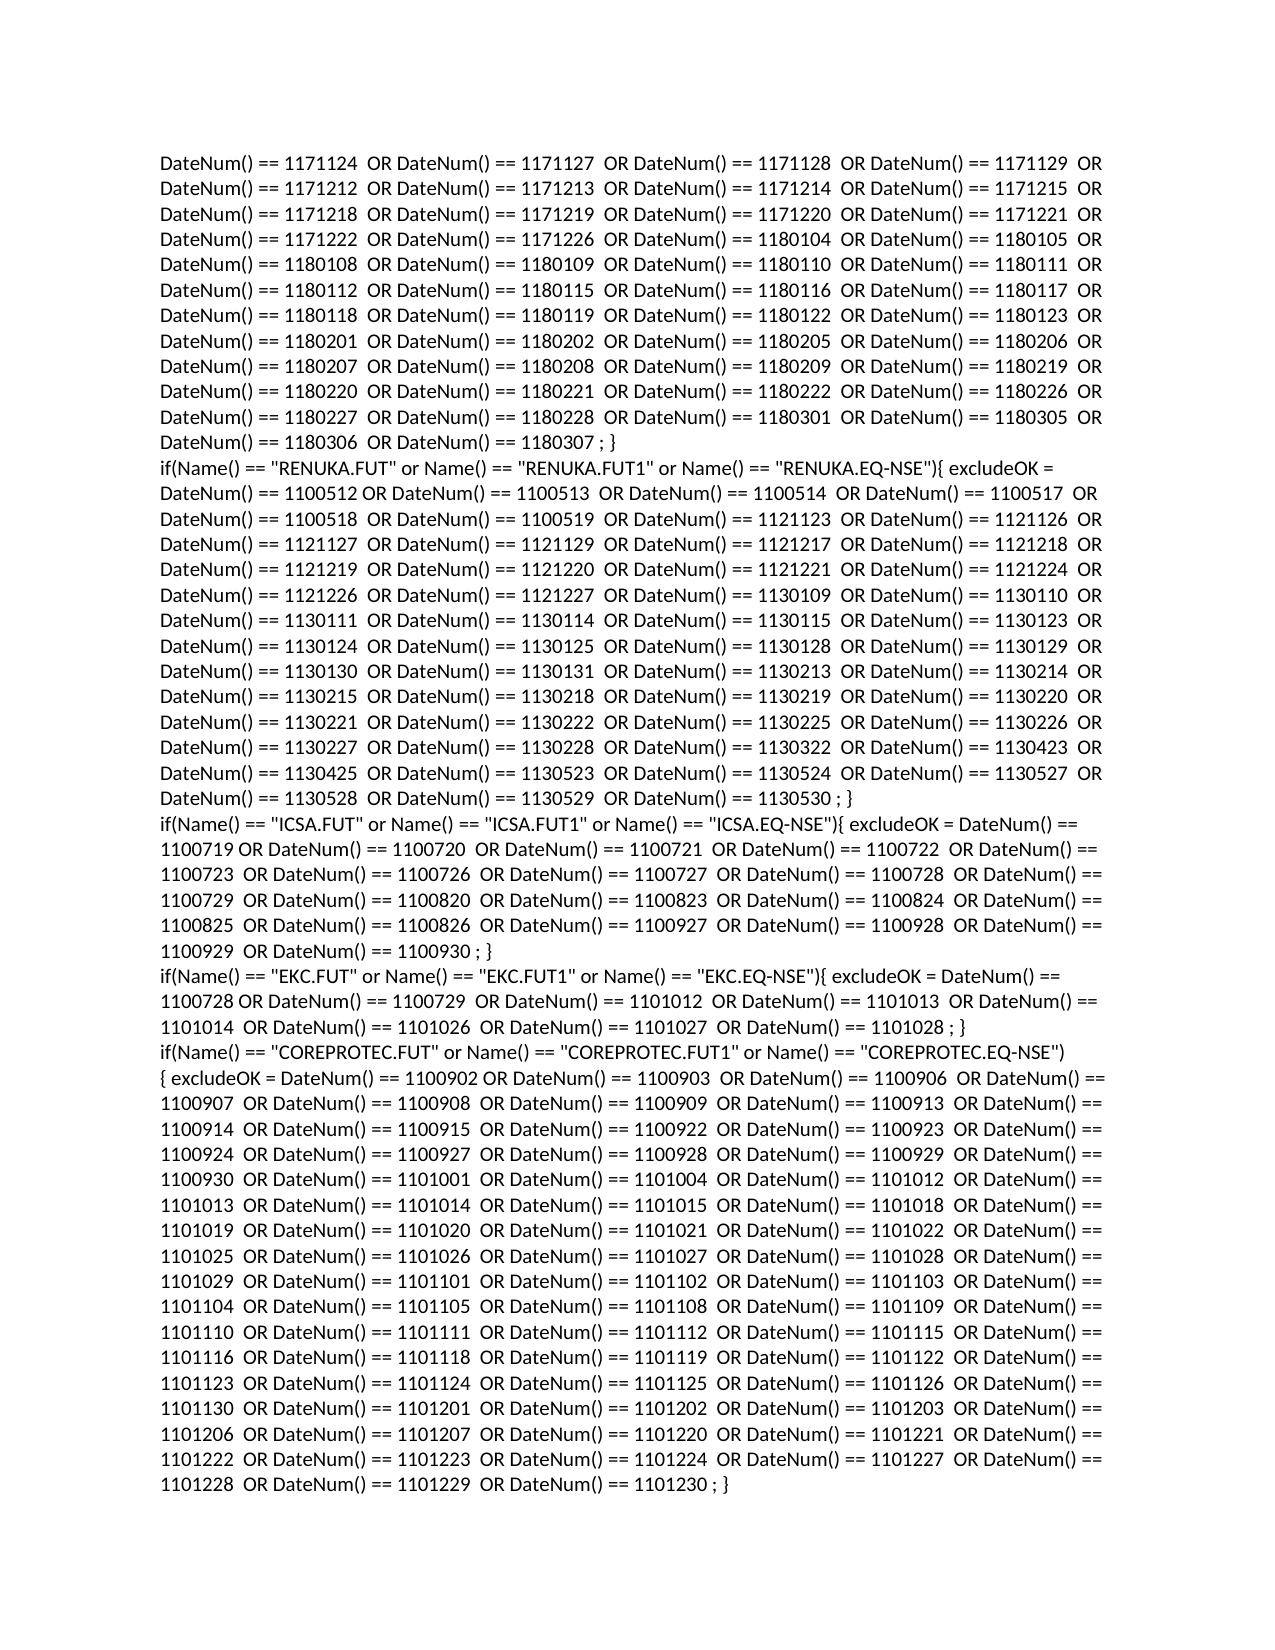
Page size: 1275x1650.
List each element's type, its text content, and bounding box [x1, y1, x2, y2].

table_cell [149, 150, 1127, 455]
table_cell if(Name() == "ICSA.FUT" or Name() == "ICSA.FUT1" or Name() == "ICSA.EQ-NSE"){ excludeOK = DateNum() == 1100719 OR DateNum() == 1100720 OR DateNum() == 1100721 OR DateNum() == 1100722 OR DateNum() == 1100723 OR DateNum() == 1100726 OR DateNum() == 1100727 OR DateNum() == 1100728 OR DateNum() == 1100729 OR DateNum() == 1100820 OR DateNum() == 1100823 OR DateNum() == 1100824 OR DateNum() == 1100825 OR DateNum() == 1100826 OR DateNum() == 1100927 OR DateNum() == 1100928 OR DateNum() == 1100929 OR DateNum() == 1100930 ; } [149, 811, 1127, 963]
table_cell if(Name() == "COREPROTEC.FUT" or Name() == "COREPROTEC.FUT1" or Name() == "COREPROTEC.EQ-NSE"){ excludeOK = DateNum() == 1100902 OR DateNum() == 1100903 OR DateNum() == 1100906 OR DateNum() == 1100907 OR DateNum() == 1100908 OR DateNum() == 1100909 OR DateNum() == 1100913 OR DateNum() == 1100914 OR DateNum() == 1100915 OR DateNum() == 1100922 OR DateNum() == 1100923 OR DateNum() == 1100924 OR DateNum() == 1100927 OR DateNum() == 1100928 OR DateNum() == 1100929 OR DateNum() == 1100930 OR DateNum() == 1101001 OR DateNum() == 1101004 OR DateNum() == 1101012 OR DateNum() == 1101013 OR DateNum() == 1101014 OR DateNum() == 1101015 OR DateNum() == 1101018 OR DateNum() == 1101019 OR DateNum() == 1101020 OR DateNum() == 1101021 OR DateNum() == 1101022 OR DateNum() == 1101025 OR DateNum() == 1101026 OR DateNum() == 1101027 OR DateNum() == 1101028 OR DateNum() == 1101029 OR DateNum() == 1101101 OR DateNum() == 1101102 OR DateNum() == 1101103 OR DateNum() == 1101104 OR DateNum() == 1101105 OR DateNum() == 1101108 OR DateNum() == 1101109 OR DateNum() == 1101110 OR DateNum() == 1101111 OR DateNum() == 1101112 OR DateNum() == 1101115 OR DateNum() == 1101116 OR DateNum() == 1101118 OR DateNum() == 1101119 OR DateNum() == 1101122 OR DateNum() == 1101123 OR DateNum() == 1101124 OR DateNum() == 1101125 OR DateNum() == 1101126 OR DateNum() == 1101130 OR DateNum() == 1101201 OR DateNum() == 1101202 OR DateNum() == 1101203 OR DateNum() == 1101206 OR DateNum() == 1101207 OR DateNum() == 1101220 OR DateNum() == 1101221 OR DateNum() == 1101222 OR DateNum() == 1101223 OR DateNum() == 1101224 OR DateNum() == 1101227 OR DateNum() == 1101228 OR DateNum() == 1101229 OR DateNum() == 1101230 ; } [149, 1040, 1127, 1497]
table_cell if(Name() == "EKC.FUT" or Name() == "EKC.FUT1" or Name() == "EKC.EQ-NSE"){ excludeOK = DateNum() == 1100728 OR DateNum() == 1100729 OR DateNum() == 1101012 OR DateNum() == 1101013 OR DateNum() == 1101014 OR DateNum() == 1101026 OR DateNum() == 1101027 OR DateNum() == 1101028 ; } [149, 963, 1127, 1039]
table_cell if(Name() == "RENUKA.FUT" or Name() == "RENUKA.FUT1" or Name() == "RENUKA.EQ-NSE"){ excludeOK = DateNum() == 1100512 OR DateNum() == 1100513 OR DateNum() == 1100514 OR DateNum() == 1100517 OR DateNum() == 1100518 OR DateNum() == 1100519 OR DateNum() == 1121123 OR DateNum() == 1121126 OR DateNum() == 1121127 OR DateNum() == 1121129 OR DateNum() == 1121217 OR DateNum() == 1121218 OR DateNum() == 1121219 OR DateNum() == 1121220 OR DateNum() == 1121221 OR DateNum() == 1121224 OR DateNum() == 1121226 OR DateNum() == 1121227 OR DateNum() == 1130109 OR DateNum() == 1130110 OR DateNum() == 1130111 OR DateNum() == 1130114 OR DateNum() == 1130115 OR DateNum() == 1130123 OR DateNum() == 1130124 OR DateNum() == 1130125 OR DateNum() == 1130128 OR DateNum() == 1130129 OR DateNum() == 1130130 OR DateNum() == 1130131 OR DateNum() == 1130213 OR DateNum() == 1130214 OR DateNum() == 1130215 OR DateNum() == 1130218 OR DateNum() == 1130219 OR DateNum() == 1130220 OR DateNum() == 1130221 OR DateNum() == 1130222 OR DateNum() == 1130225 OR DateNum() == 1130226 OR DateNum() == 1130227 OR DateNum() == 1130228 OR DateNum() == 1130322 OR DateNum() == 1130423 OR DateNum() == 1130425 OR DateNum() == 1130523 OR DateNum() == 1130524 OR DateNum() == 1130527 OR DateNum() == 1130528 OR DateNum() == 1130529 OR DateNum() == 1130530 ; } [149, 455, 1127, 811]
